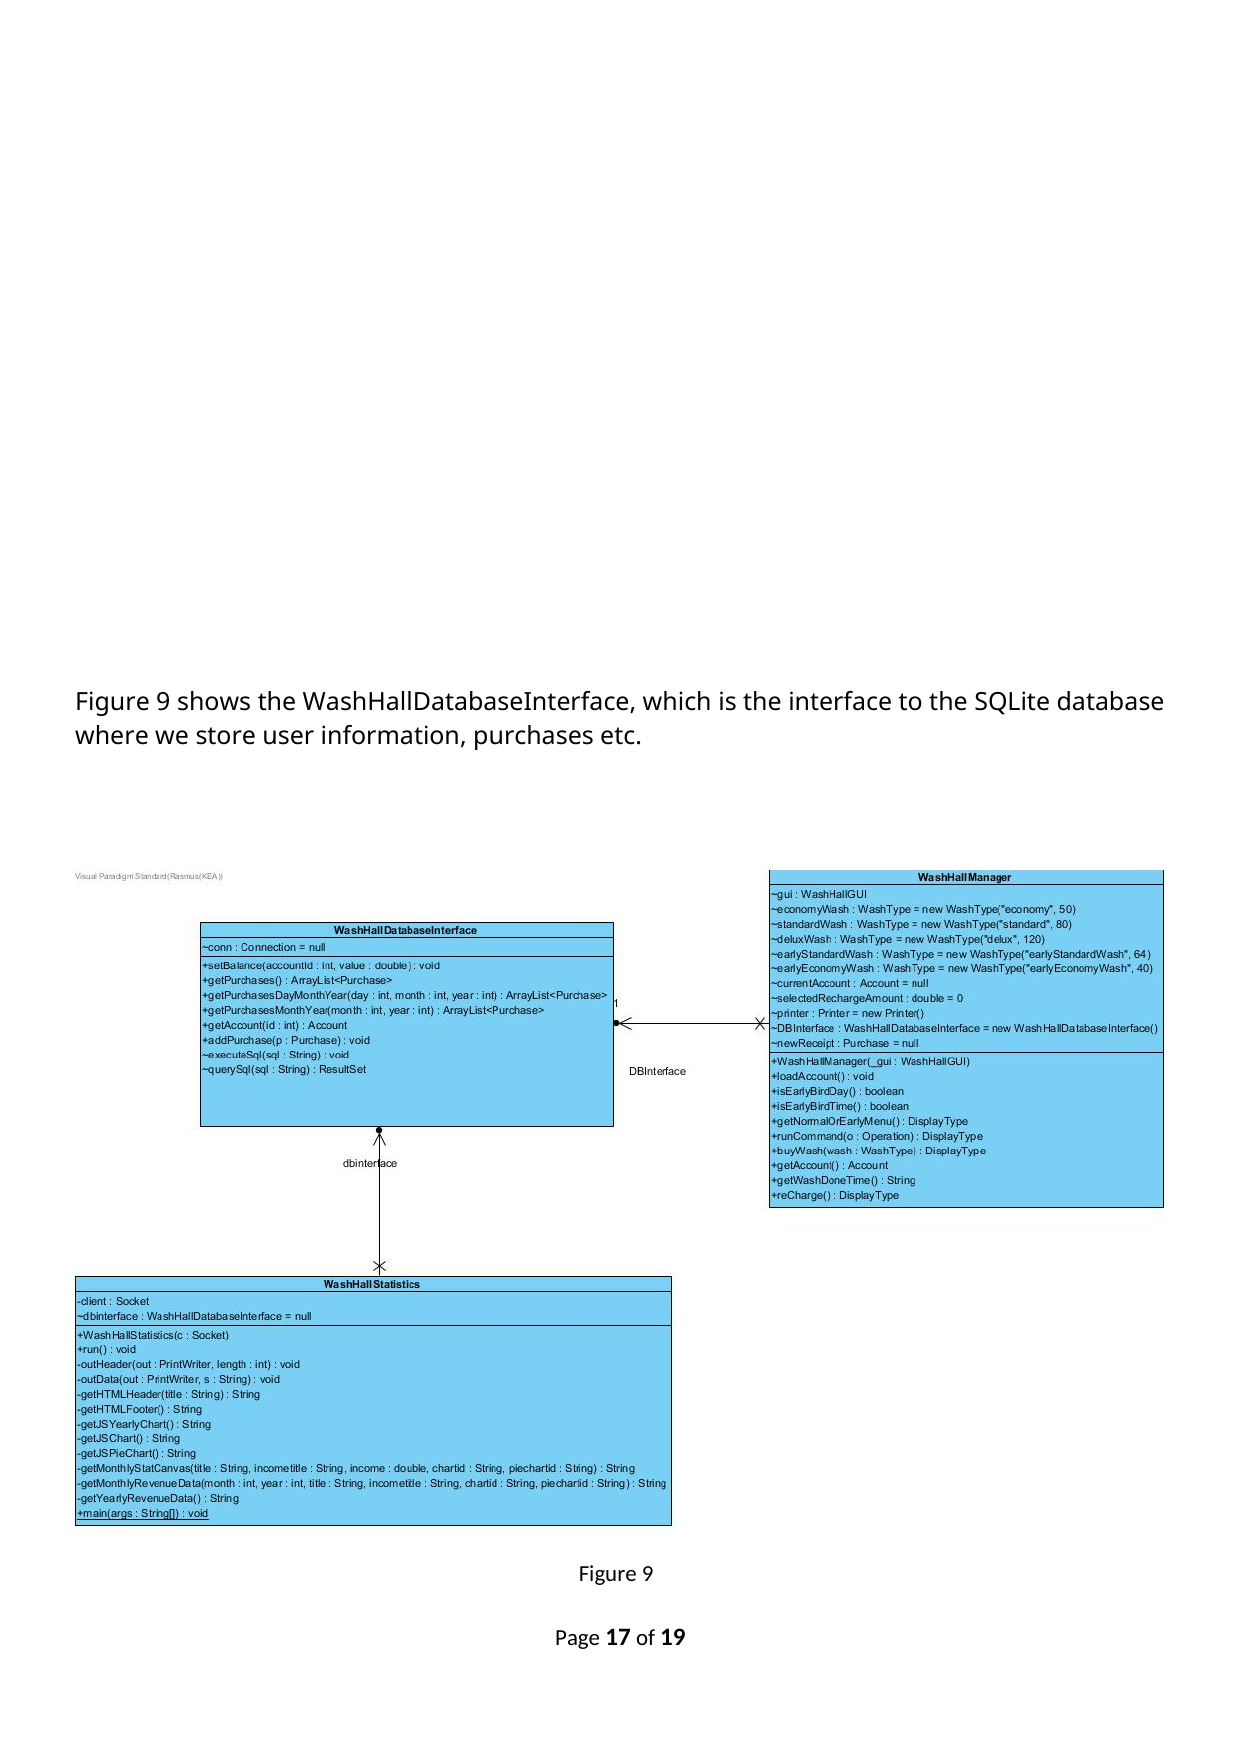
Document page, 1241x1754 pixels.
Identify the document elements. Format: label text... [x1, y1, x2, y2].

picture [75, 870, 1166, 1528]
text Figure 9 shows the WashHallDatabaseInterface, which is the interface to the SQLite database where we store user information, purchases etc. [75, 684, 1165, 752]
